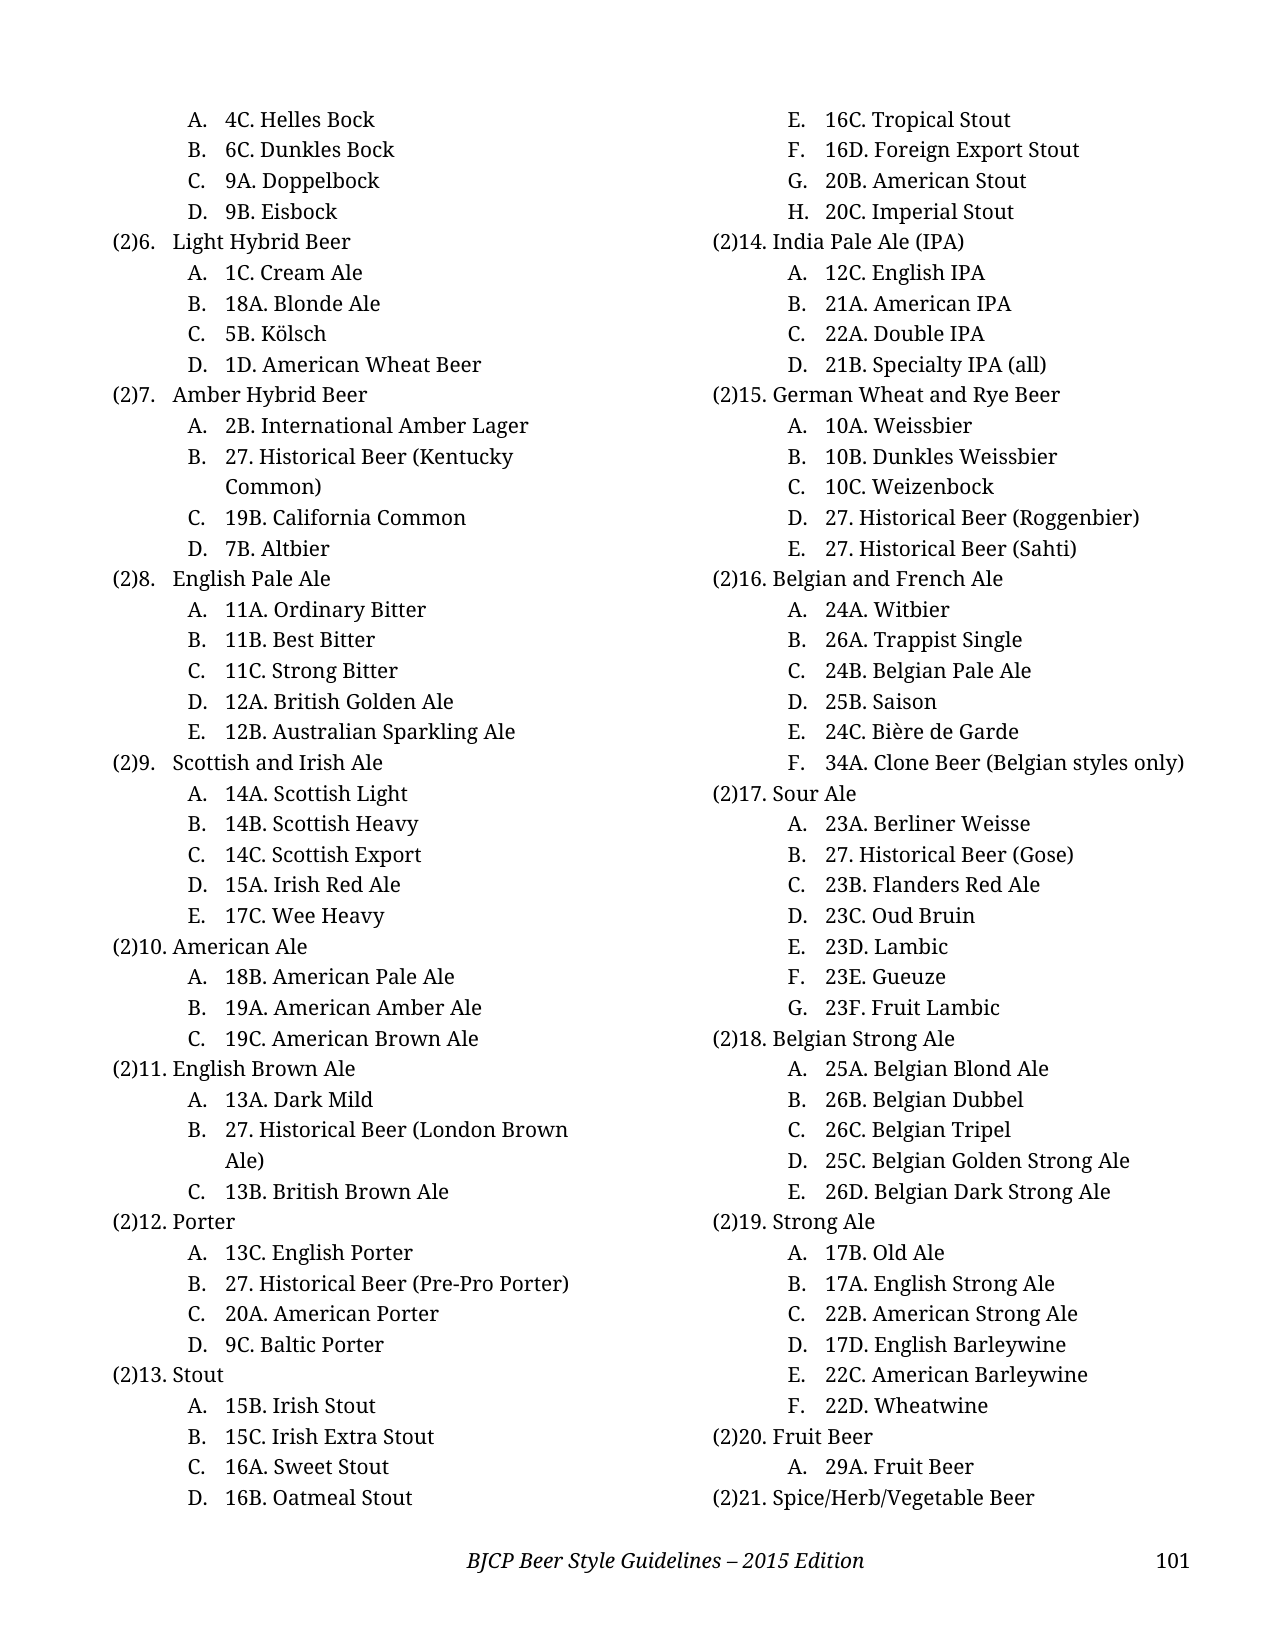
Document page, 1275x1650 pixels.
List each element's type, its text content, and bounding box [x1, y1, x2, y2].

list 25C. Belgian Golden Strong Ale [787, 1146, 1200, 1175]
list 20B. American Stout [787, 166, 1200, 195]
list 11B. Best Bitter [187, 626, 600, 654]
list 24A. Witbier [787, 595, 1200, 623]
list 13C. English Porter [187, 1238, 600, 1267]
list 12B. Australian Sparkling Ale [187, 717, 600, 746]
list 12A. British Golden Ale [187, 687, 600, 715]
list 24B. Belgian Pale Ale [787, 656, 1200, 685]
list 13A. Dark Mild [187, 1085, 600, 1113]
list 16D. Foreign Export Stout [787, 136, 1200, 164]
list Belgian and French Ale [712, 564, 1200, 593]
list 16B. Oatmeal Stout [187, 1483, 600, 1512]
list 10A. Weissbier [787, 411, 1200, 440]
list 22D. Wheatwine [787, 1391, 1200, 1420]
list 14A. Scottish Light [187, 779, 600, 807]
list 12C. English IPA [787, 258, 1200, 287]
list 18B. American Pale Ale [187, 962, 600, 991]
list 22C. American Barleywine [787, 1361, 1200, 1389]
list 9C. Baltic Porter [187, 1330, 600, 1358]
list 16A. Sweet Stout [187, 1452, 600, 1481]
list 34A. Clone Beer (Belgian styles only) [787, 748, 1200, 777]
list Porter [112, 1207, 600, 1236]
list India Pale Ale (IPA) [712, 227, 1200, 256]
list 23B. Flanders Red Ale [787, 871, 1200, 899]
list 1C. Cream Ale [187, 258, 600, 287]
list 20C. Imperial Stout [787, 197, 1200, 225]
list 10C. Weizenbock [787, 472, 1200, 501]
list 17A. English Strong Ale [787, 1269, 1200, 1297]
list German Wheat and Rye Beer [712, 381, 1200, 409]
list 27. Historical Beer (Gose) [787, 840, 1200, 868]
list 27. Historical Beer (Pre-Pro Porter) [187, 1269, 600, 1297]
list 17D. English Barleywine [787, 1330, 1200, 1358]
list Spice/Herb/Vegetable Beer [712, 1483, 1200, 1512]
list English Brown Ale [112, 1054, 600, 1083]
list 17C. Wee Heavy [187, 901, 600, 930]
list 27. Historical Beer (London Brown Ale) [187, 1116, 600, 1175]
list 26A. Trappist Single [787, 626, 1200, 654]
list 26B. Belgian Dubbel [787, 1085, 1200, 1113]
list 13B. British Brown Ale [187, 1177, 600, 1205]
list American Ale [112, 932, 600, 960]
list 25B. Saison [787, 687, 1200, 715]
list 6C. Dunkles Bock [187, 136, 600, 164]
list 23F. Fruit Lambic [787, 993, 1200, 1022]
list 14C. Scottish Export [187, 840, 600, 868]
list 11C. Strong Bitter [187, 656, 600, 685]
list Belgian Strong Ale [712, 1024, 1200, 1052]
list 27. Historical Beer (Sahti) [787, 534, 1200, 562]
list Strong Ale [712, 1207, 1200, 1236]
list 14B. Scottish Heavy [187, 809, 600, 838]
list 21A. American IPA [787, 289, 1200, 317]
list 23D. Lambic [787, 932, 1200, 960]
list 22B. American Strong Ale [787, 1299, 1200, 1328]
list 7B. Altbier [187, 534, 600, 562]
list 15B. Irish Stout [187, 1391, 600, 1420]
list 23A. Berliner Weisse [787, 809, 1200, 838]
list 18A. Blonde Ale [187, 289, 600, 317]
list Sour Ale [712, 779, 1200, 807]
list 4C. Helles Bock [187, 105, 600, 133]
list 19C. American Brown Ale [187, 1024, 600, 1052]
list Amber Hybrid Beer [112, 381, 600, 409]
list Light Hybrid Beer [112, 227, 600, 256]
list 23C. Oud Bruin [787, 901, 1200, 930]
list 10B. Dunkles Weissbier [787, 442, 1200, 470]
list 29A. Fruit Beer [787, 1452, 1200, 1481]
list 25A. Belgian Blond Ale [787, 1054, 1200, 1083]
list 27. Historical Beer (Kentucky Common) [187, 442, 600, 501]
list 20A. American Porter [187, 1299, 600, 1328]
list 15C. Irish Extra Stout [187, 1422, 600, 1450]
list 9A. Doppelbock [187, 166, 600, 195]
list 23E. Gueuze [787, 962, 1200, 991]
list 16C. Tropical Stout [787, 105, 1200, 133]
list 26D. Belgian Dark Strong Ale [787, 1177, 1200, 1205]
list 19B. California Common [187, 503, 600, 532]
list Scottish and Irish Ale [112, 748, 600, 777]
list 27. Historical Beer (Roggenbier) [787, 503, 1200, 532]
list 24C. Bière de Garde [787, 717, 1200, 746]
list Stout [112, 1361, 600, 1389]
list 11A. Ordinary Bitter [187, 595, 600, 623]
list 2B. International Amber Lager [187, 411, 600, 440]
list 21B. Specialty IPA (all) [787, 350, 1200, 378]
list 15A. Irish Red Ale [187, 871, 600, 899]
list Fruit Beer [712, 1422, 1200, 1450]
list English Pale Ale [112, 564, 600, 593]
list 5B. Kölsch [187, 319, 600, 348]
list 19A. American Amber Ale [187, 993, 600, 1022]
list 1D. American Wheat Beer [187, 350, 600, 378]
list 22A. Double IPA [787, 319, 1200, 348]
list 17B. Old Ale [787, 1238, 1200, 1267]
list 26C. Belgian Tripel [787, 1116, 1200, 1144]
list 9B. Eisbock [187, 197, 600, 225]
